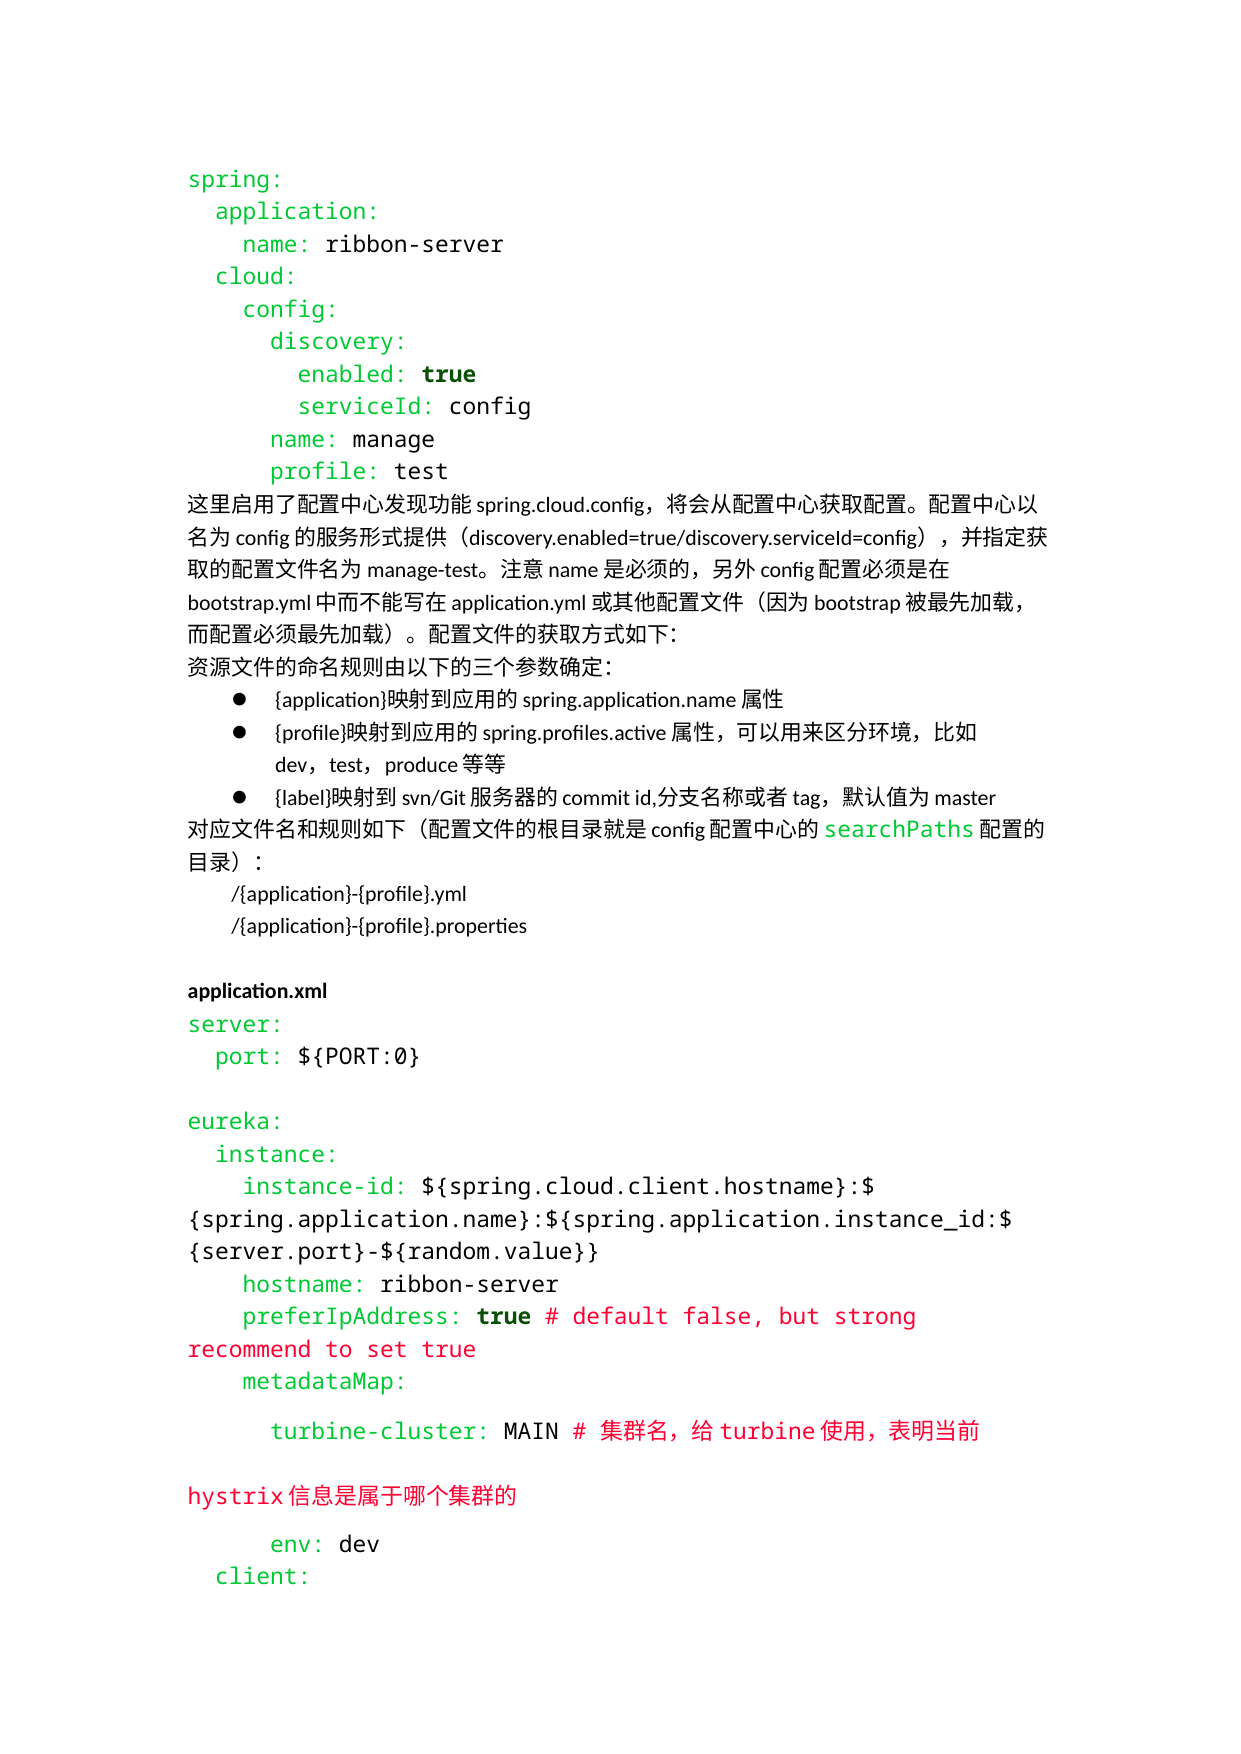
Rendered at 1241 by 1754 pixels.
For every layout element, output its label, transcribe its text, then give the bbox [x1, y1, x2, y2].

text env: dev [187, 1527, 1053, 1559]
text server: [187, 1007, 1053, 1039]
text hostname: ribbon-server [187, 1267, 1053, 1299]
text name: manage [187, 422, 1053, 454]
text 资源文件的命名规则由以下的三个参数确定： [187, 649, 1053, 682]
text spring: [187, 162, 1053, 194]
text /{application}-{profile}.properties [231, 909, 1053, 942]
text instance: [187, 1137, 1053, 1169]
text 对应文件名和规则如下（配置文件的根目录就是config配置中心的searchPaths配置的目录）： [187, 812, 1053, 877]
text turbine-cluster: MAIN # 集群名，给turbine使用，表明当前hystrix信息是属于哪个集群的 [187, 1397, 1053, 1527]
list {profile}映射到应用的spring.profiles.active属性，可以用来区分环境，比如dev，test，produce等等 [231, 714, 1053, 779]
text preferIpAddress: true # default false, but strong recommend to set true [187, 1299, 1053, 1364]
text 这里启用了配置中心发现功能spring.cloud.config，将会从配置中心获取配置。配置中心以名为config的服务形式提供（discovery.enabled=true/discovery.serviceId=config），并指定获取的配置文件名为manage-test。注意name是必须的，另外config配置必须是在bootstrap.yml中而不能写在application.yml或其他配置文件（因为bootstrap被最先加载，而配置必须最先加载）。配置文件的获取方式如下： [187, 487, 1053, 649]
text port: ${PORT:0} [187, 1039, 1053, 1072]
text client: [187, 1559, 1053, 1592]
text application: [187, 194, 1053, 227]
text serviceId: config [187, 389, 1053, 422]
text instance-id: ${spring.cloud.client.hostname}:${spring.application.name}:${spring.application.instance_id:${server.port}-${random.value}} [187, 1169, 1053, 1267]
text enabled: true [187, 357, 1053, 389]
list {label}映射到svn/Git服务器的commit id,分支名称或者tag，默认值为master [231, 779, 1053, 812]
text name: ribbon-server [187, 227, 1053, 259]
list {application}映射到应用的spring.application.name属性 [231, 682, 1053, 714]
text cloud: [187, 259, 1053, 292]
text eureka: [187, 1104, 1053, 1137]
text profile: test [187, 454, 1053, 487]
text application.xml [187, 974, 1053, 1007]
text discovery: [187, 324, 1053, 357]
text /{application}-{profile}.yml [231, 877, 1053, 909]
text metadataMap: [187, 1364, 1053, 1397]
text config: [187, 292, 1053, 324]
